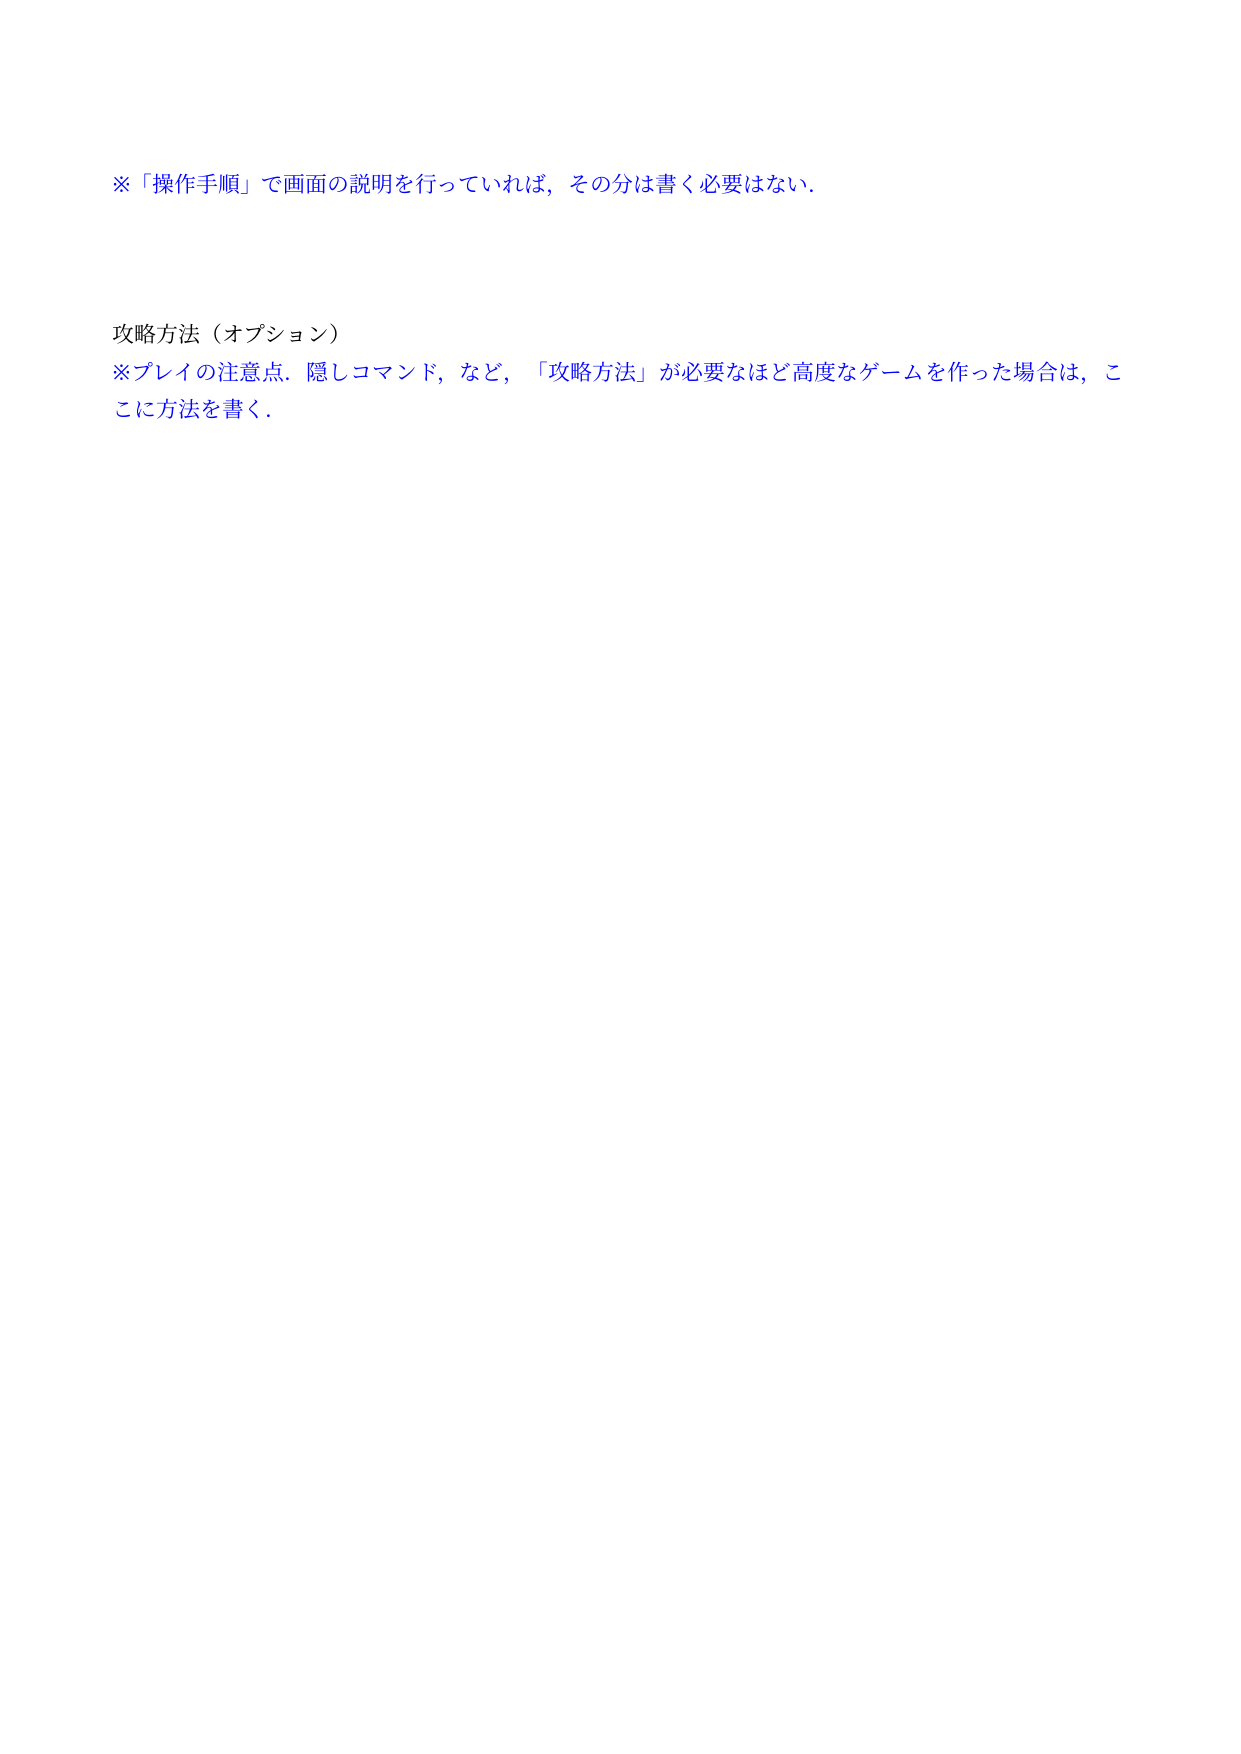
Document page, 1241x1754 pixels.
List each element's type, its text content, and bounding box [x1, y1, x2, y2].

text ※プレイの注意点．隠しコマンド，など，「攻略方法」が必要なほど高度なゲームを作った場合は，ここに方法を書く． [112, 352, 1128, 427]
text 攻略方法（オプション） [112, 314, 1128, 352]
text ※「操作手順」で画面の説明を行っていれば，その分は書く必要はない． [112, 164, 1128, 202]
